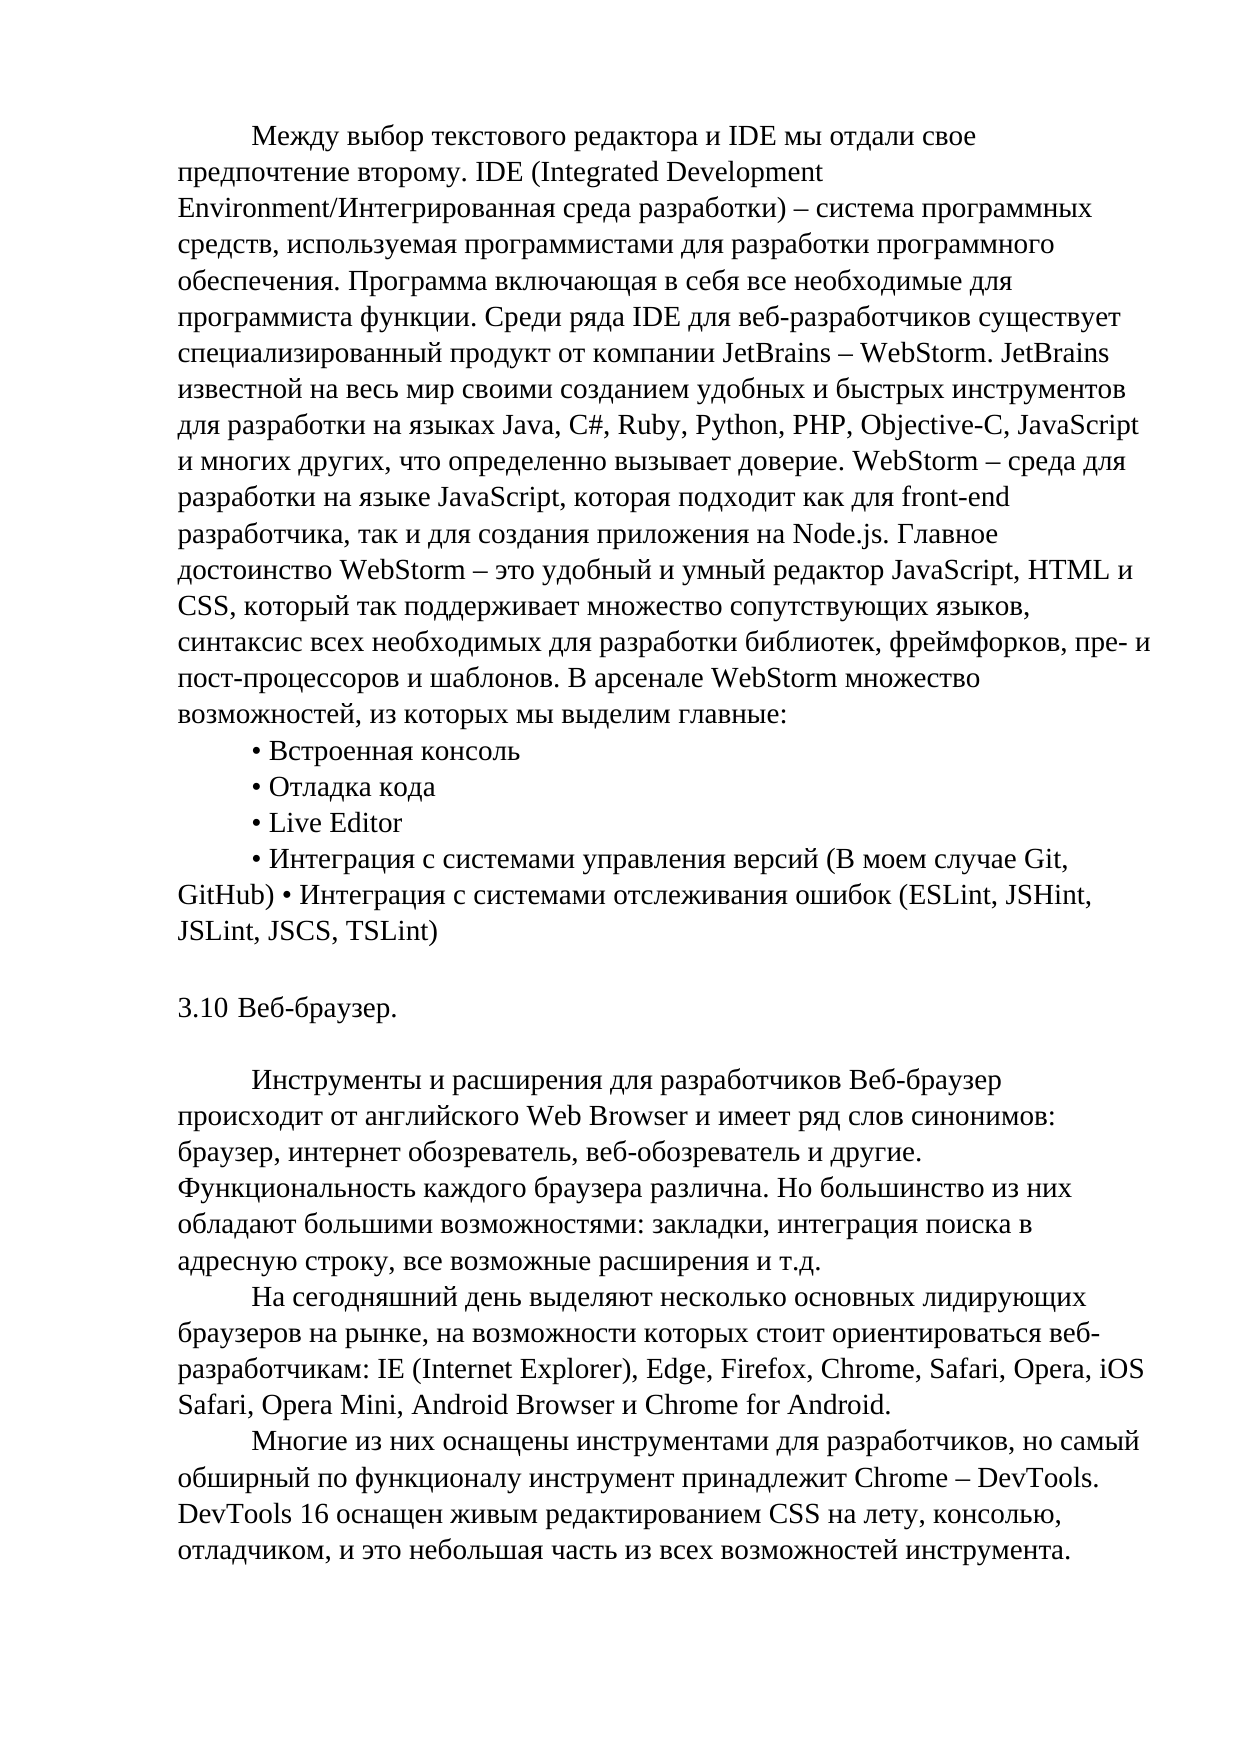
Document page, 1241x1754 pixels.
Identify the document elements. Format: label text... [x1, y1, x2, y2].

text • Live Editor [177, 805, 1152, 838]
text Между выбор текстового редактора и IDE мы отдали свое предпочтение второму. IDE (Integrated Development Environment/Интегрированная среда разработки) – система программных средств, используемая программистами для разработки программного обеспечения. Программа включающая в себя все необходимые для программиста функции. Среди ряда IDE для веб-разработчиков существует специализированный продукт от компании JetBrains – WebStorm. JetBrains известной на весь мир своими созданием удобных и быстрых инструментов для разработки на языках Java, C#, Ruby, Python, PHP, Objective-C, JavaScript и многих других, что определенно вызывает доверие. WebStorm – среда для разработки на языке JavaScript, которая подходит как для front-end разработчика, так и для создания приложения на Node.js. Главное достоинство WebStorm – это удобный и умный редактор JavaScript, HTML и CSS, который так поддерживает множество сопутствующих языков, синтаксис всех необходимых для разработки библиотек, фреймфорков, пре- и пост-процессоров и шаблонов. В арсенале WebStorm множество возможностей, из которых мы выделим главные: [177, 118, 1152, 730]
text На сегодняшний день выделяют несколько основных лидирующих браузеров на рынке, на возможности которых стоит ориентироваться веб-разработчикам: IE (Internet Explorer), Edge, Firefox, Chrome, Safari, Opera, iOS Safari, Opera Mini, Android Browser и Chrome for Android. [177, 1279, 1152, 1421]
text • Встроенная консоль [177, 733, 1152, 766]
text • Интеграция с системами управления версий (В моем случае Git, GitHub) • Интеграция с системами отслеживания ошибок (ESLint, JSHint, JSLint, JSCS, TSLint) [177, 841, 1152, 947]
text • Отладка кода [177, 769, 1152, 802]
text Инструменты и расширения для разработчиков Веб-браузер происходит от английского Web Browser и имеет ряд слов синонимов: браузер, интернет обозреватель, веб-обозреватель и другие. Функциональность каждого браузера различна. Но большинство из них обладают большими возможностями: закладки, интеграция поиска в адресную строку, все возможные расширения и т.д. [177, 1062, 1152, 1276]
subtitle Веб-браузер. [177, 990, 1152, 1023]
text Многие из них оснащены инструментами для разработчиков, но самый обширный по функционалу инструмент принадлежит Chrome – DevTools. DevTools 16 оснащен живым редактированием CSS на лету, консолью, отладчиком, и это небольшая часть из всех возможностей инструмента. [177, 1423, 1152, 1566]
